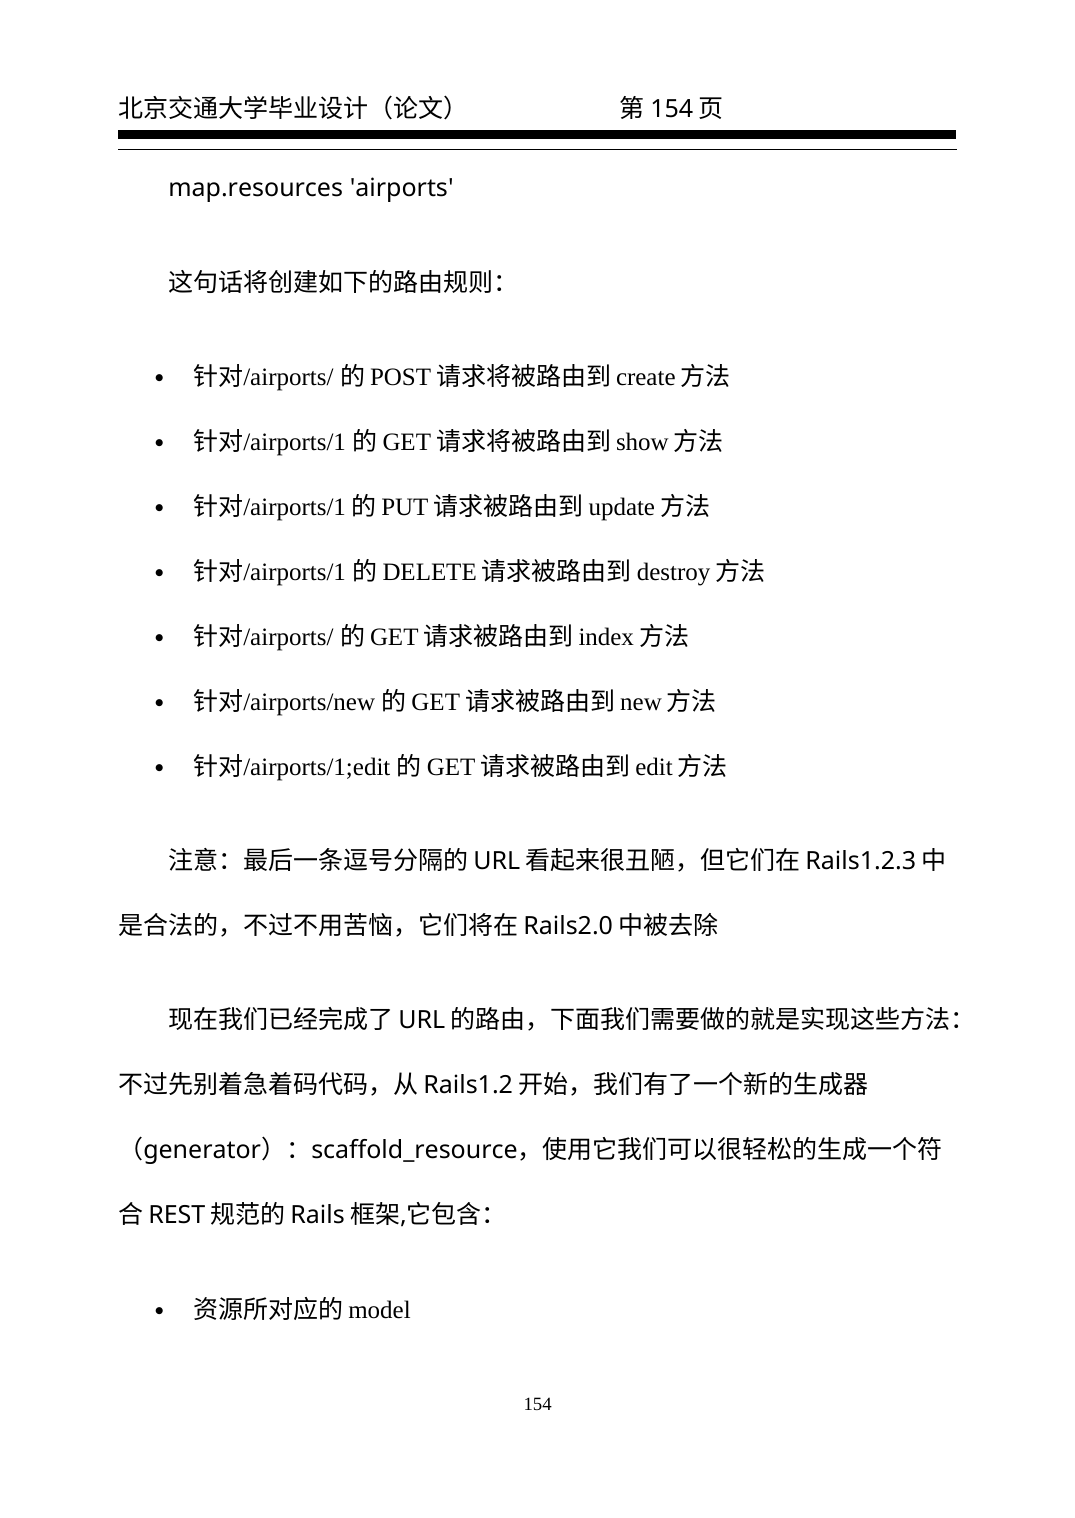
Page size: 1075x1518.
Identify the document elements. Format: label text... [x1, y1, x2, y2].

text 注意：最后一条逗号分隔的URL看起来很丑陋，但它们在Rails中是合法的，不过不用苦恼，它们将在Rails2.0中被去除 [118, 826, 957, 956]
list 针对/airports/1的PUT请求被路由到update方法 [156, 472, 957, 537]
list 针对/airports/1;edit 的GET请求被路由到edit方法 [156, 732, 957, 797]
list 资源所对应的model [156, 1275, 957, 1340]
list 针对/airports/ 的POST请求将被路由到create方法 [156, 342, 957, 407]
list 针对/airports/new 的GET请求被路由到new方法 [156, 667, 957, 732]
text map.resources 'airports' [118, 154, 957, 219]
text 现在我们已经完成了URL的路由，下面我们需要做的就是实现这些方法： 不过先别着急着码代码，从Rails1.2开始，我们有了一个新的生成器（generator）：scaffold_resource，使用它我们可以很轻松的生成一个符合REST规范的Rails框架,它包含： [118, 986, 957, 1246]
list 针对/airports/1 的DELETE请求被路由到destroy方法 [156, 537, 957, 602]
text 这句话将创建如下的路由规则： [118, 248, 957, 313]
list 针对/airports/1 的GET请求将被路由到show方法 [156, 407, 957, 472]
list 针对/airports/ 的GET请求被路由到index方法 [156, 602, 957, 667]
